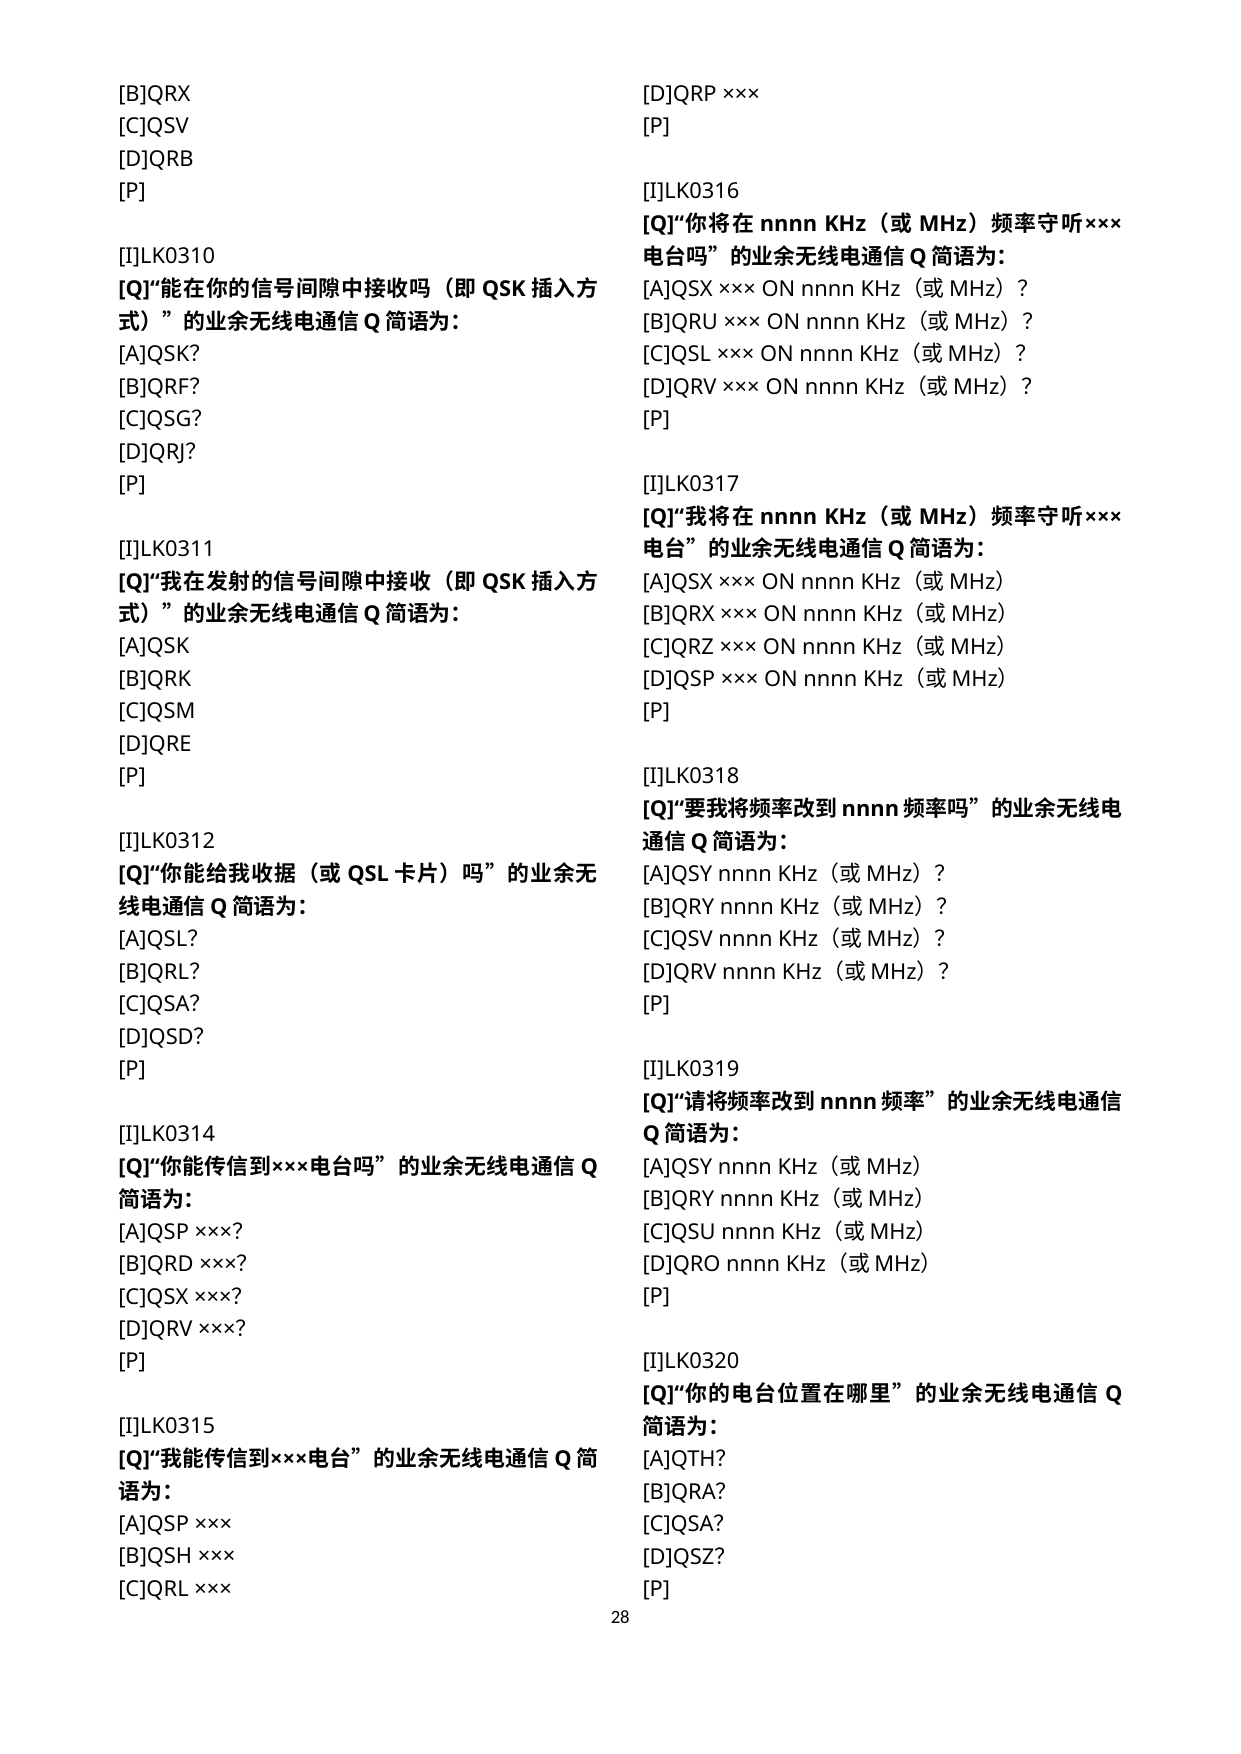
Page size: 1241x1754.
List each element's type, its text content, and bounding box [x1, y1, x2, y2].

text [Q]“你的电台位置在哪里”的业余无线电通信Q简语为： [642, 1376, 1122, 1441]
text [Q]“我在发射的信号间隙中接收（即QSK插入方式）”的业余无线电通信Q简语为： [118, 564, 598, 629]
text [A]QSX ××× ON nnnn KHz（或MHz） [642, 564, 1122, 596]
text [B]QRY nnnn KHz（或MHz） [642, 1181, 1122, 1214]
text [I]LK0315 [118, 1409, 598, 1441]
text [P] [118, 466, 598, 499]
text [I]LK0311 [118, 531, 598, 564]
text [B]QRX [118, 76, 598, 109]
text [I]LK0312 [118, 824, 598, 856]
text [C]QSV [118, 109, 598, 141]
text [B]QRL？ [118, 954, 598, 986]
text [C]QSA？ [118, 986, 598, 1019]
text [I]LK0319 [642, 1051, 1122, 1084]
text [P] [642, 986, 1122, 1019]
text [D]QRV nnnn KHz（或MHz）？ [642, 954, 1122, 986]
text [Q]“我能传信到×××电台”的业余无线电通信Q简语为： [118, 1441, 598, 1506]
text [A]QSK？ [118, 336, 598, 369]
text [P] [642, 1279, 1122, 1311]
text [P] [118, 1344, 598, 1376]
text [I]LK0316 [642, 174, 1122, 206]
text [I]LK0320 [642, 1344, 1122, 1376]
text [A]QSP ×××？ [118, 1214, 598, 1246]
text [A]QSL？ [118, 921, 598, 954]
text [I]LK0310 [118, 239, 598, 271]
text [B]QRA？ [642, 1474, 1122, 1506]
text [A]QSK [118, 629, 598, 661]
text [Q]“你能传信到×××电台吗”的业余无线电通信Q简语为： [118, 1149, 598, 1214]
text [C]QSV nnnn KHz（或MHz）？ [642, 921, 1122, 954]
text [I]LK0314 [118, 1116, 598, 1149]
text [C]QSG？ [118, 401, 598, 434]
text [A]QTH？ [642, 1441, 1122, 1474]
text [B]QRY nnnn KHz（或MHz）？ [642, 889, 1122, 921]
text [C]QRL ××× [118, 1571, 598, 1604]
text [Q]“你将在nnnn KHz（或MHz）频率守听×××电台吗”的业余无线电通信Q简语为： [642, 206, 1122, 271]
text [A]QSP ××× [118, 1506, 598, 1539]
text [P] [118, 759, 598, 791]
text [P] [642, 109, 1122, 141]
text [B]QSH ××× [118, 1539, 598, 1571]
text [B]QRF？ [118, 369, 598, 401]
text [D]QRV ××× ON nnnn KHz（或MHz）？ [642, 369, 1122, 401]
text [A]QSY nnnn KHz（或MHz）？ [642, 856, 1122, 889]
text [C]QSU nnnn KHz（或MHz） [642, 1214, 1122, 1246]
text [A]QSX ××× ON nnnn KHz（或MHz）？ [642, 271, 1122, 304]
text [C]QSA？ [642, 1506, 1122, 1539]
text [B]QRD ×××？ [118, 1246, 598, 1279]
text [D]QSZ？ [642, 1539, 1122, 1571]
text [D]QRV ×××？ [118, 1311, 598, 1344]
text [D]QRB [118, 141, 598, 174]
text [Q]“你能给我收据（或QSL卡片）吗”的业余无线电通信Q简语为： [118, 856, 598, 921]
text [A]QSY nnnn KHz（或MHz） [642, 1149, 1122, 1181]
text [I]LK0317 [642, 466, 1122, 499]
text [C]QSX ×××？ [118, 1279, 598, 1311]
text [D]QSP ××× ON nnnn KHz（或MHz） [642, 661, 1122, 694]
text [C]QRZ ××× ON nnnn KHz（或MHz） [642, 629, 1122, 661]
text [D]QSD？ [118, 1019, 598, 1051]
text [Q]“能在你的信号间隙中接收吗（即QSK插入方式）”的业余无线电通信Q简语为： [118, 271, 598, 336]
text [D]QRE [118, 726, 598, 759]
text [I]LK0318 [642, 759, 1122, 791]
text [B]QRU ××× ON nnnn KHz（或MHz）？ [642, 304, 1122, 336]
text [P] [642, 1571, 1122, 1604]
text [C]QSL ××× ON nnnn KHz（或MHz）？ [642, 336, 1122, 369]
text [D]QRO nnnn KHz（或MHz） [642, 1246, 1122, 1279]
text [P] [642, 694, 1122, 726]
text [P] [118, 174, 598, 206]
text [Q]“我将在nnnn KHz（或MHz）频率守听×××电台”的业余无线电通信Q简语为： [642, 499, 1122, 564]
text [B]QRX ××× ON nnnn KHz（或MHz） [642, 596, 1122, 629]
text [Q]“请将频率改到nnnn频率”的业余无线电通信Q简语为： [642, 1084, 1122, 1149]
text [C]QSM [118, 694, 598, 726]
text [B]QRK [118, 661, 598, 694]
text [D]QRP ××× [642, 76, 1122, 109]
text [Q]“要我将频率改到nnnn频率吗”的业余无线电通信Q简语为： [642, 791, 1122, 856]
text [P] [118, 1051, 598, 1084]
text [D]QRJ？ [118, 434, 598, 466]
text [P] [642, 401, 1122, 434]
